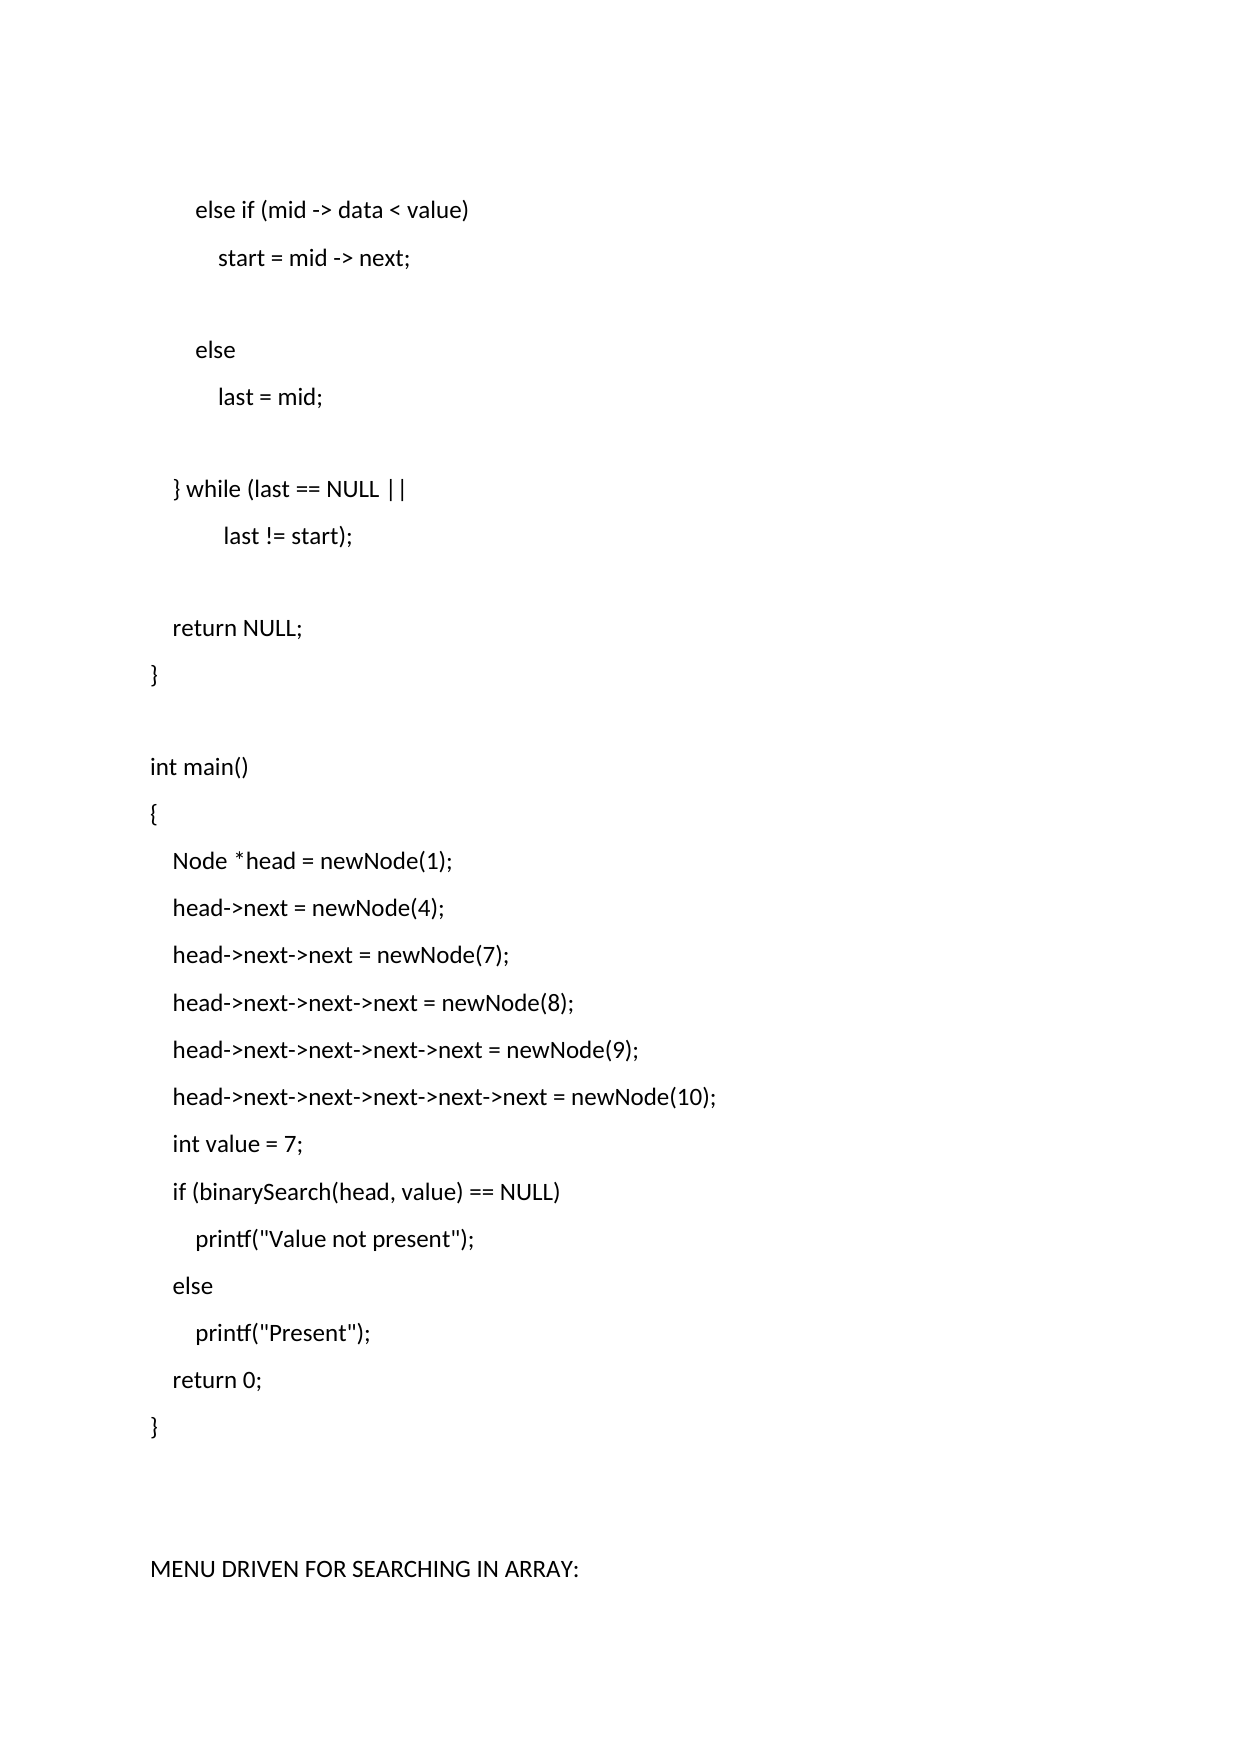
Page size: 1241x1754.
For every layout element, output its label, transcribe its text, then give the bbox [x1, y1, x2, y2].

text printf("Present"); [150, 1317, 1090, 1348]
text last != start); [150, 520, 1090, 551]
text int value = 7; [150, 1128, 1090, 1159]
text { [150, 798, 1090, 829]
text return 0; [150, 1364, 1090, 1395]
text } [150, 1412, 1090, 1442]
text head->next->next->next->next = newNode(9); [150, 1034, 1090, 1064]
text head->next->next->next->next->next = newNode(10); [150, 1081, 1090, 1112]
text printf("Value not present"); [150, 1223, 1090, 1253]
text if (binarySearch(head, value) == NULL) [150, 1176, 1090, 1206]
text else if (mid -> data < value) [150, 195, 1090, 225]
text head->next->next = newNode(7); [150, 940, 1090, 970]
text else [150, 1270, 1090, 1301]
text int main() [150, 751, 1090, 781]
text head->next->next->next = newNode(8); [150, 987, 1090, 1017]
text Node *head = newNode(1); [150, 845, 1090, 876]
text } while (last == NULL || [150, 473, 1090, 503]
text start = mid -> next; [150, 242, 1090, 272]
text else [150, 334, 1090, 364]
text last = mid; [150, 381, 1090, 411]
text return NULL; [150, 612, 1090, 642]
text head->next = newNode(4); [150, 892, 1090, 923]
text MENU DRIVEN FOR SEARCHING IN ARRAY: [150, 1553, 1090, 1584]
text } [150, 659, 1090, 689]
